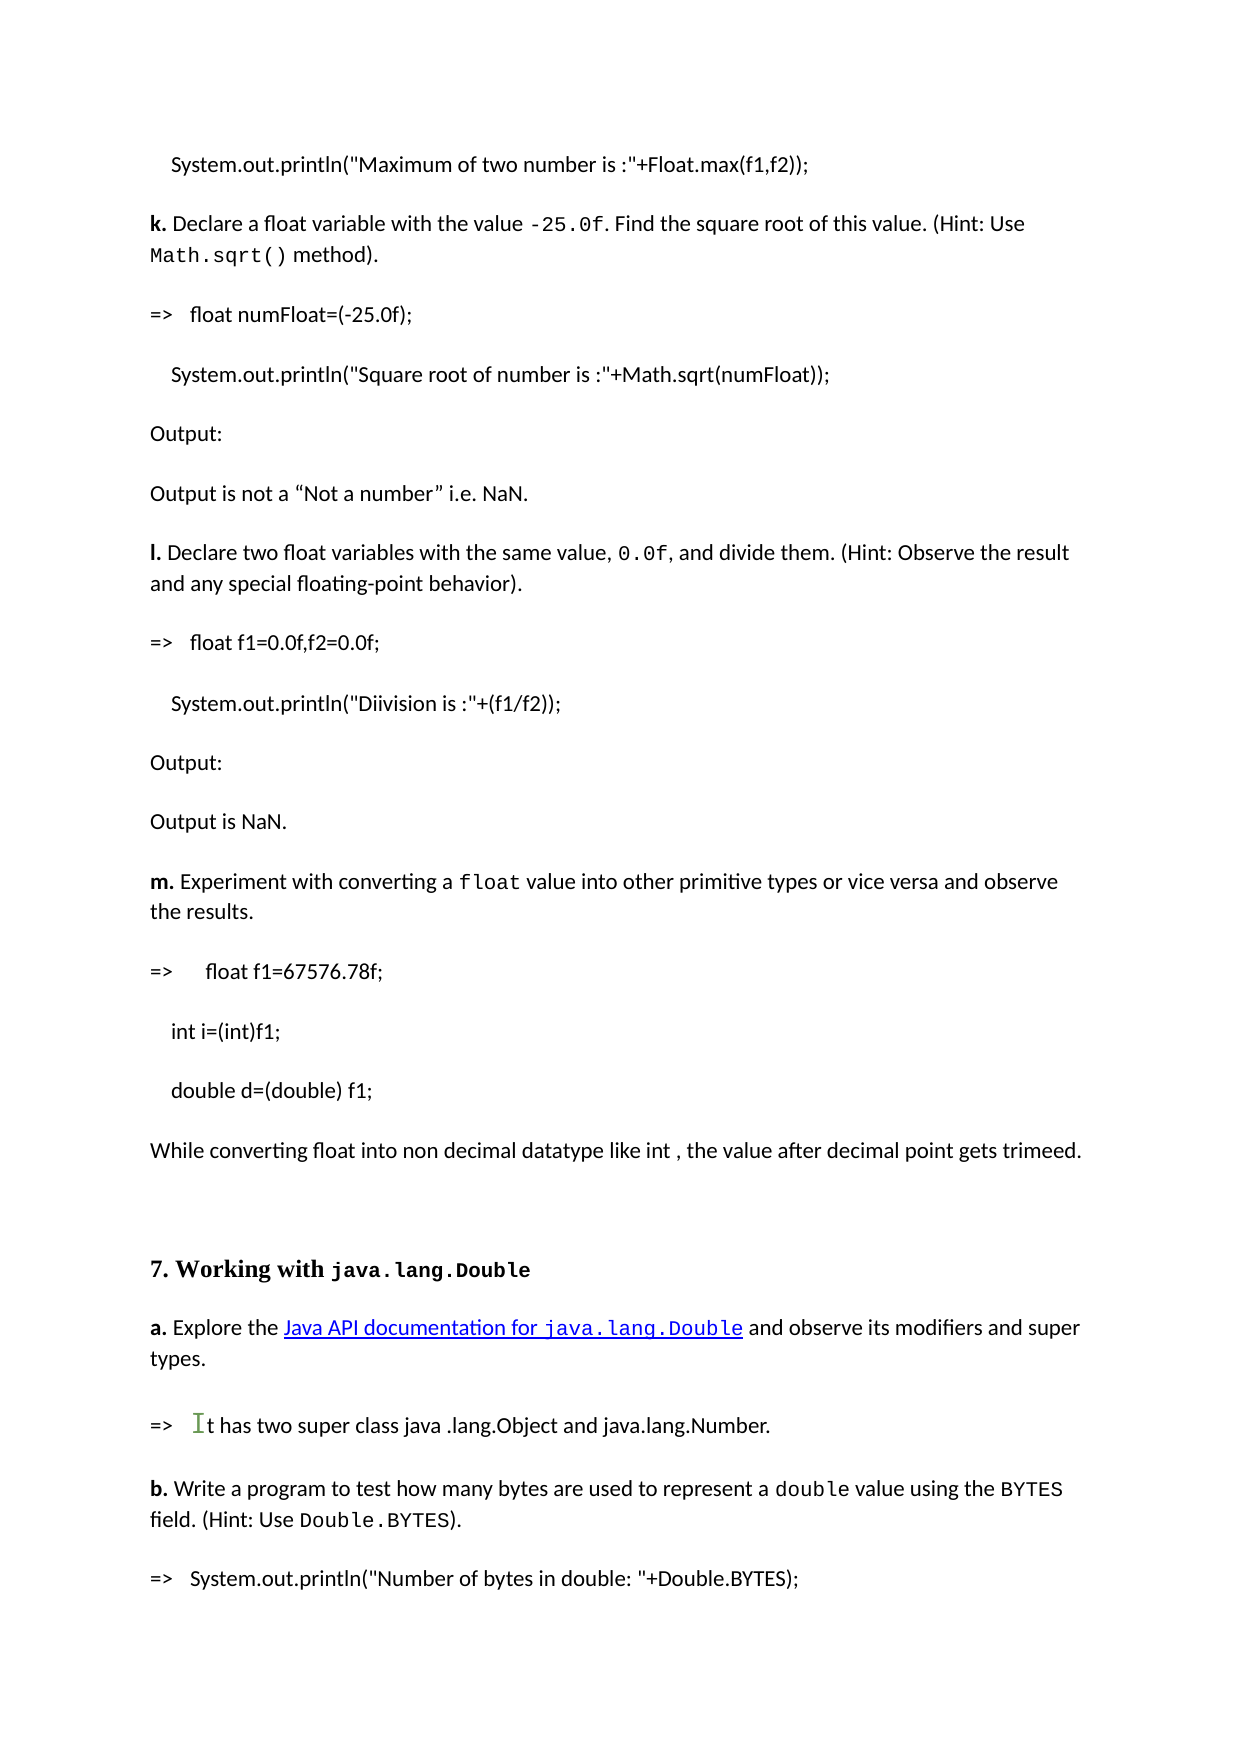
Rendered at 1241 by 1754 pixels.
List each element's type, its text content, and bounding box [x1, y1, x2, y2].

text Output is NaN. [150, 807, 1090, 835]
text Output is not a “Not a number” i.e. NaN. [150, 479, 1090, 507]
text Output: [150, 419, 1090, 448]
text l. Declare two float variables with the same value, 0.0f, and divide them. (Hint: Observe the result and any special floating-point behavior). [150, 538, 1090, 597]
text a. Explore the Java API documentation for java.lang.Double and observe its modifiers and super types. [150, 1313, 1090, 1372]
text m. Experiment with converting a float value into other primitive types or vice versa and observe the results. [150, 867, 1090, 926]
text System.out.println("Diivision is :"+(f1/f2)); [150, 689, 1090, 717]
text => float numFloat=(-25.0f); [150, 300, 1090, 328]
text While converting float into non decimal datatype like int , the value after decimal point gets trimeed. [150, 1136, 1090, 1164]
text => float f1=67576.78f; [150, 957, 1090, 985]
text System.out.println("Maximum of two number is :"+Float.max(f1,f2)); [150, 150, 1090, 178]
text => It has two super class java .lang.Object and java.lang.Number. [150, 1403, 1090, 1442]
text k. Declare a float variable with the value -25.0f. Find the square root of this value. (Hint: Use Math.sqrt() method). [150, 209, 1090, 269]
text System.out.println("Square root of number is :"+Math.sqrt(numFloat)); [150, 360, 1090, 388]
text => float f1=0.0f,f2=0.0f; [150, 628, 1090, 656]
text => System.out.println("Number of bytes in double: "+Double.BYTES); [150, 1564, 1090, 1593]
text b. Write a program to test how many bytes are used to represent a double value using the BYTES field. (Hint: Use Double.BYTES). [150, 1474, 1090, 1533]
text Output: [150, 748, 1090, 776]
subtitle 7. Working with java.lang.Double [150, 1254, 1090, 1284]
text double d=(double) f1; [150, 1076, 1090, 1104]
text int i=(int)f1; [150, 1017, 1090, 1045]
